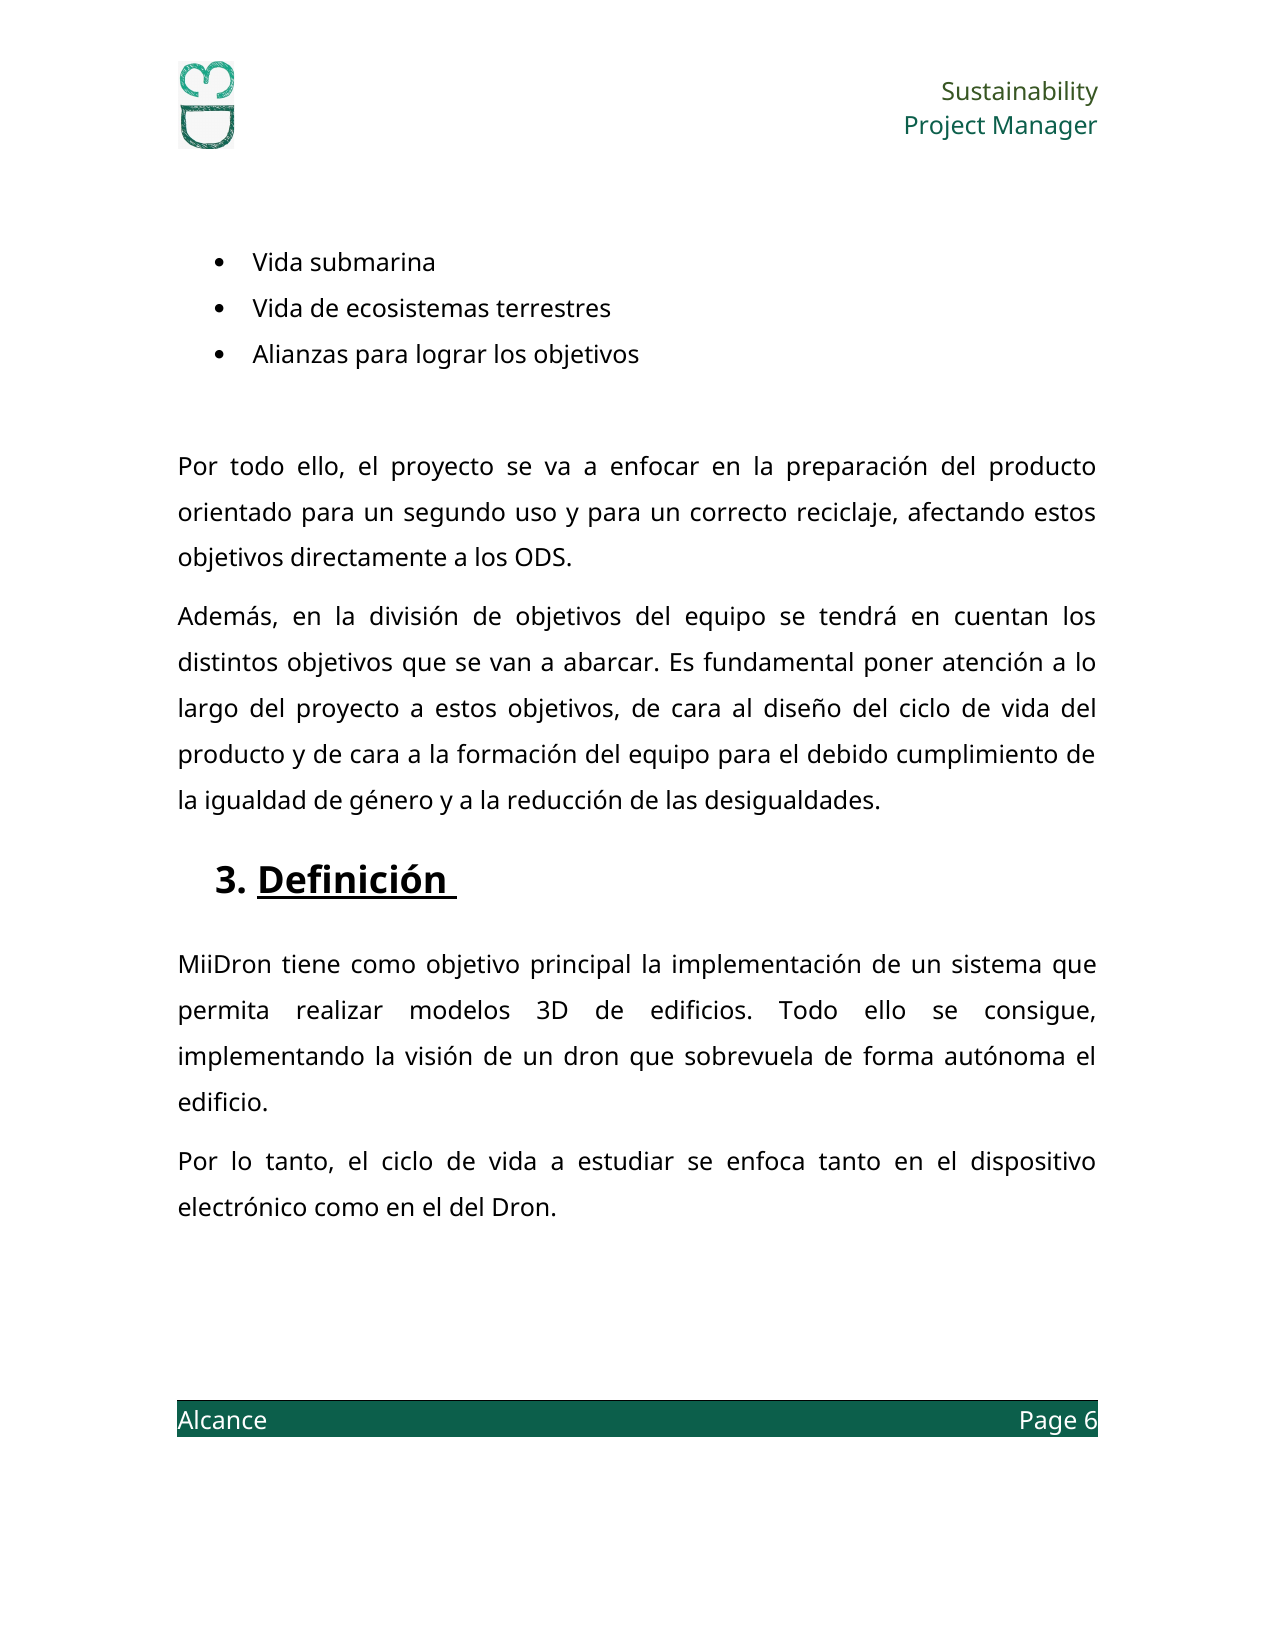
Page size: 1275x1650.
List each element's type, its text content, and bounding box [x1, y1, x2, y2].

list Vida submarina [215, 244, 1098, 278]
list Alianzas para lograr los objetivos [215, 336, 1098, 370]
text Además, en la división de objetivos del equipo se tendrá en cuentan los distintos objetivos que se van a abarcar. Es fundamental poner atención a lo largo del proyecto a estos objetivos, de cara al diseño del ciclo de vida del producto y de cara a la formación del equipo para el debido cumplimiento de la igualdad de género y a la reducción de las desigualdades. [177, 598, 1098, 816]
text MiiDron tiene como objetivo principal la implementación de un sistema que permita realizar modelos 3D de edificios. Todo ello se consigue, implementando la visión de un dron que sobrevuela de forma autónoma el edificio. [177, 947, 1098, 1119]
picture [177, 61, 234, 149]
subtitle Definición [215, 853, 1098, 904]
text Por lo tanto, el ciclo de vida a estudiar se enfoca tanto en el dispositivo electrónico como en el del Dron. [177, 1143, 1098, 1223]
text Por todo ello, el proyecto se va a enfocar en la preparación del producto orientado para un segundo uso y para un correcto reciclaje, afectando estos objetivos directamente a los ODS. [177, 448, 1098, 574]
list Vida de ecosistemas terrestres [215, 290, 1098, 324]
